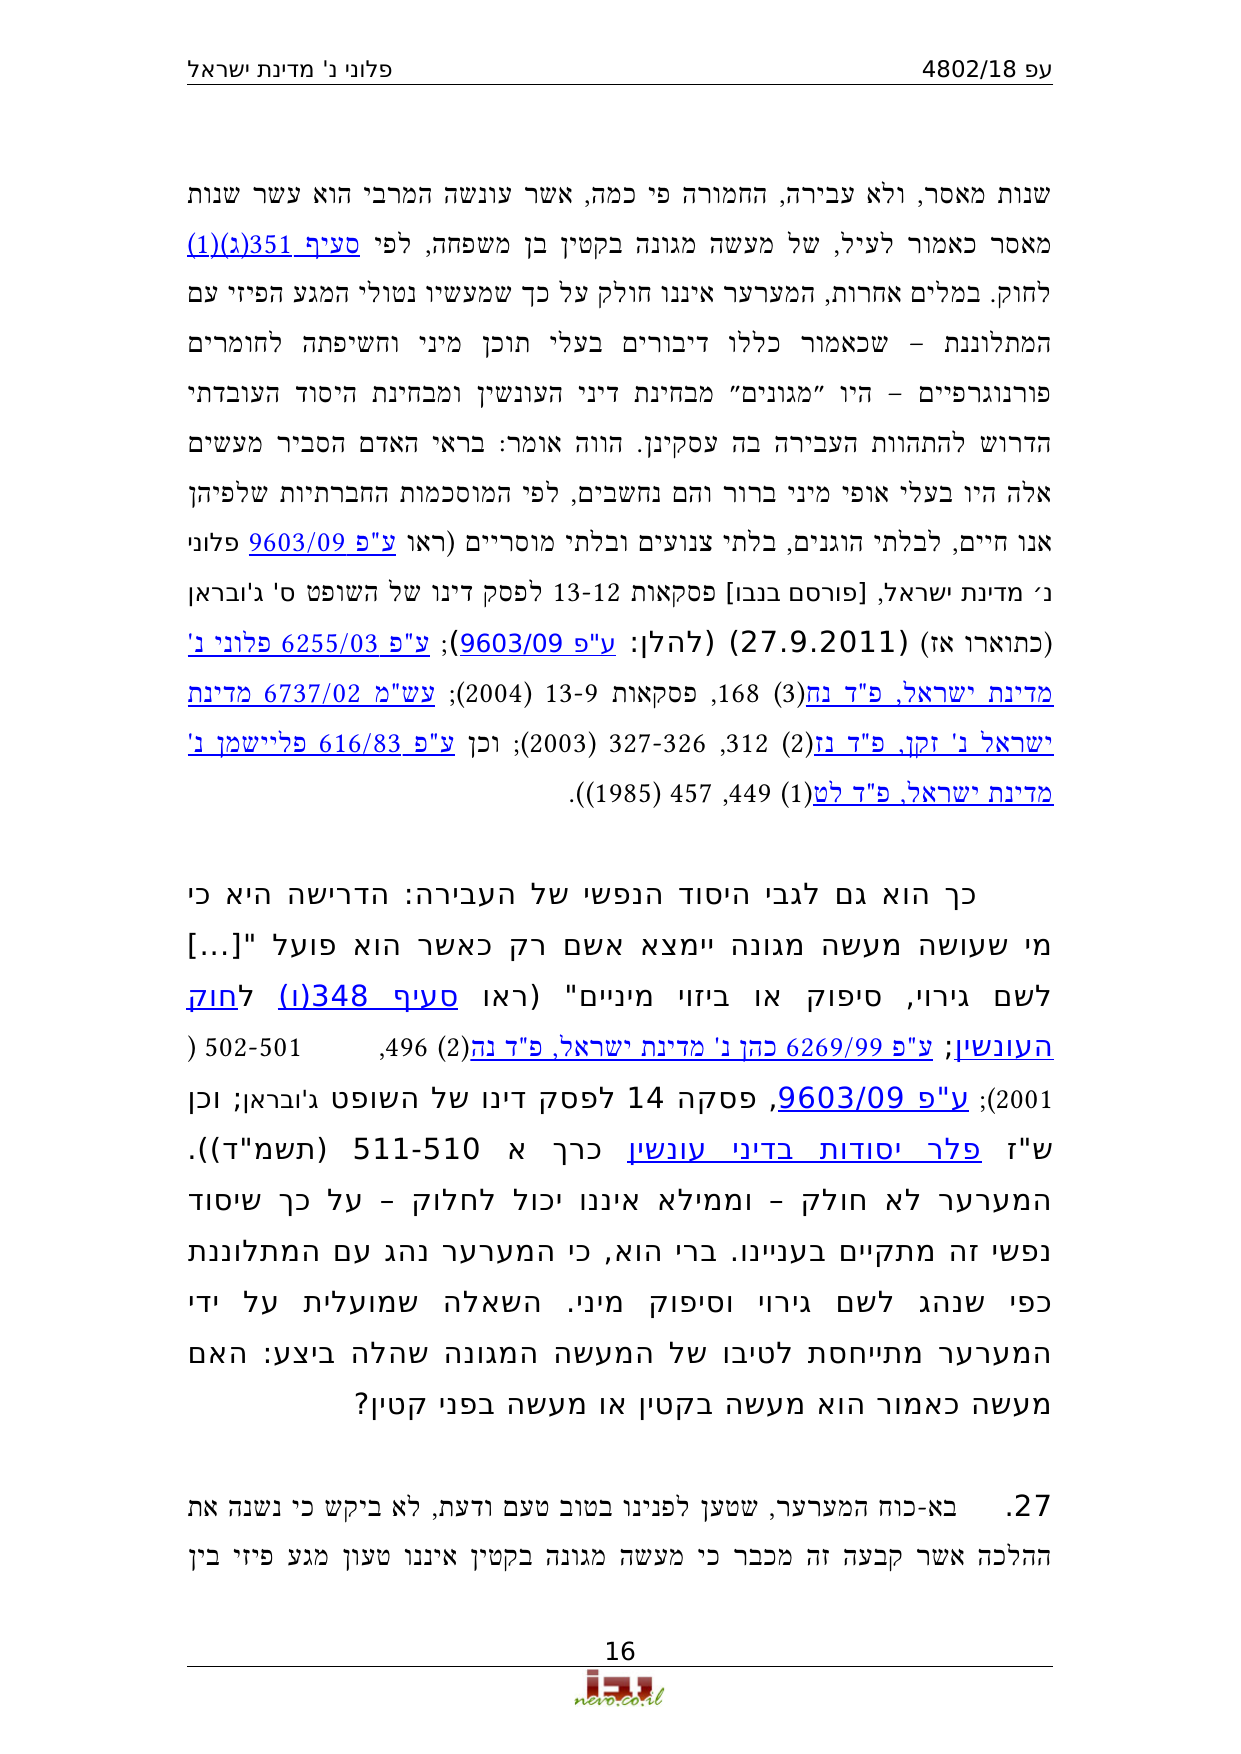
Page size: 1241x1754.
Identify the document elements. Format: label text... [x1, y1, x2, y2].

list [187, 1489, 1053, 1573]
list כך הוא גם לגבי היסוד הנפשי של העבירה: הדרישה היא כי מי שעושה מעשה מגונה יימצא אשם רק כאשר הוא פועל "[...] לשם גירוי, סיפוק או ביזוי מיניים" (ראו סעיף 348(ו) לחוק העונשין; ע"פ 6269/99 כהן נ' מדינת ישראל, פ"ד נה(2) 496, 502-501 (2001); ע"פ 9603/09, פסקה 14 לפסק דינו של השופט ג'ובראן; וכן ש"ז פלר יסודות בדיני עונשין כרך א 511-510 (תשמ"ד)). המערער לא חולק – וממילא איננו יכול לחלוק – על כך שיסוד נפשי זה מתקיים בעניינו. ברי הוא, כי המערער נהג עם המתלוננת כפי שנהג לשם גירוי וסיפוק מיני. השאלה שמועלית על ידי המערער מתייחסת לטיבו של המעשה המגונה שהלה ביצע: האם מעשה כאמור הוא מעשה בקטין או מעשה בפני קטין? [187, 877, 1053, 1421]
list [187, 177, 1053, 809]
picture [574, 1669, 666, 1707]
